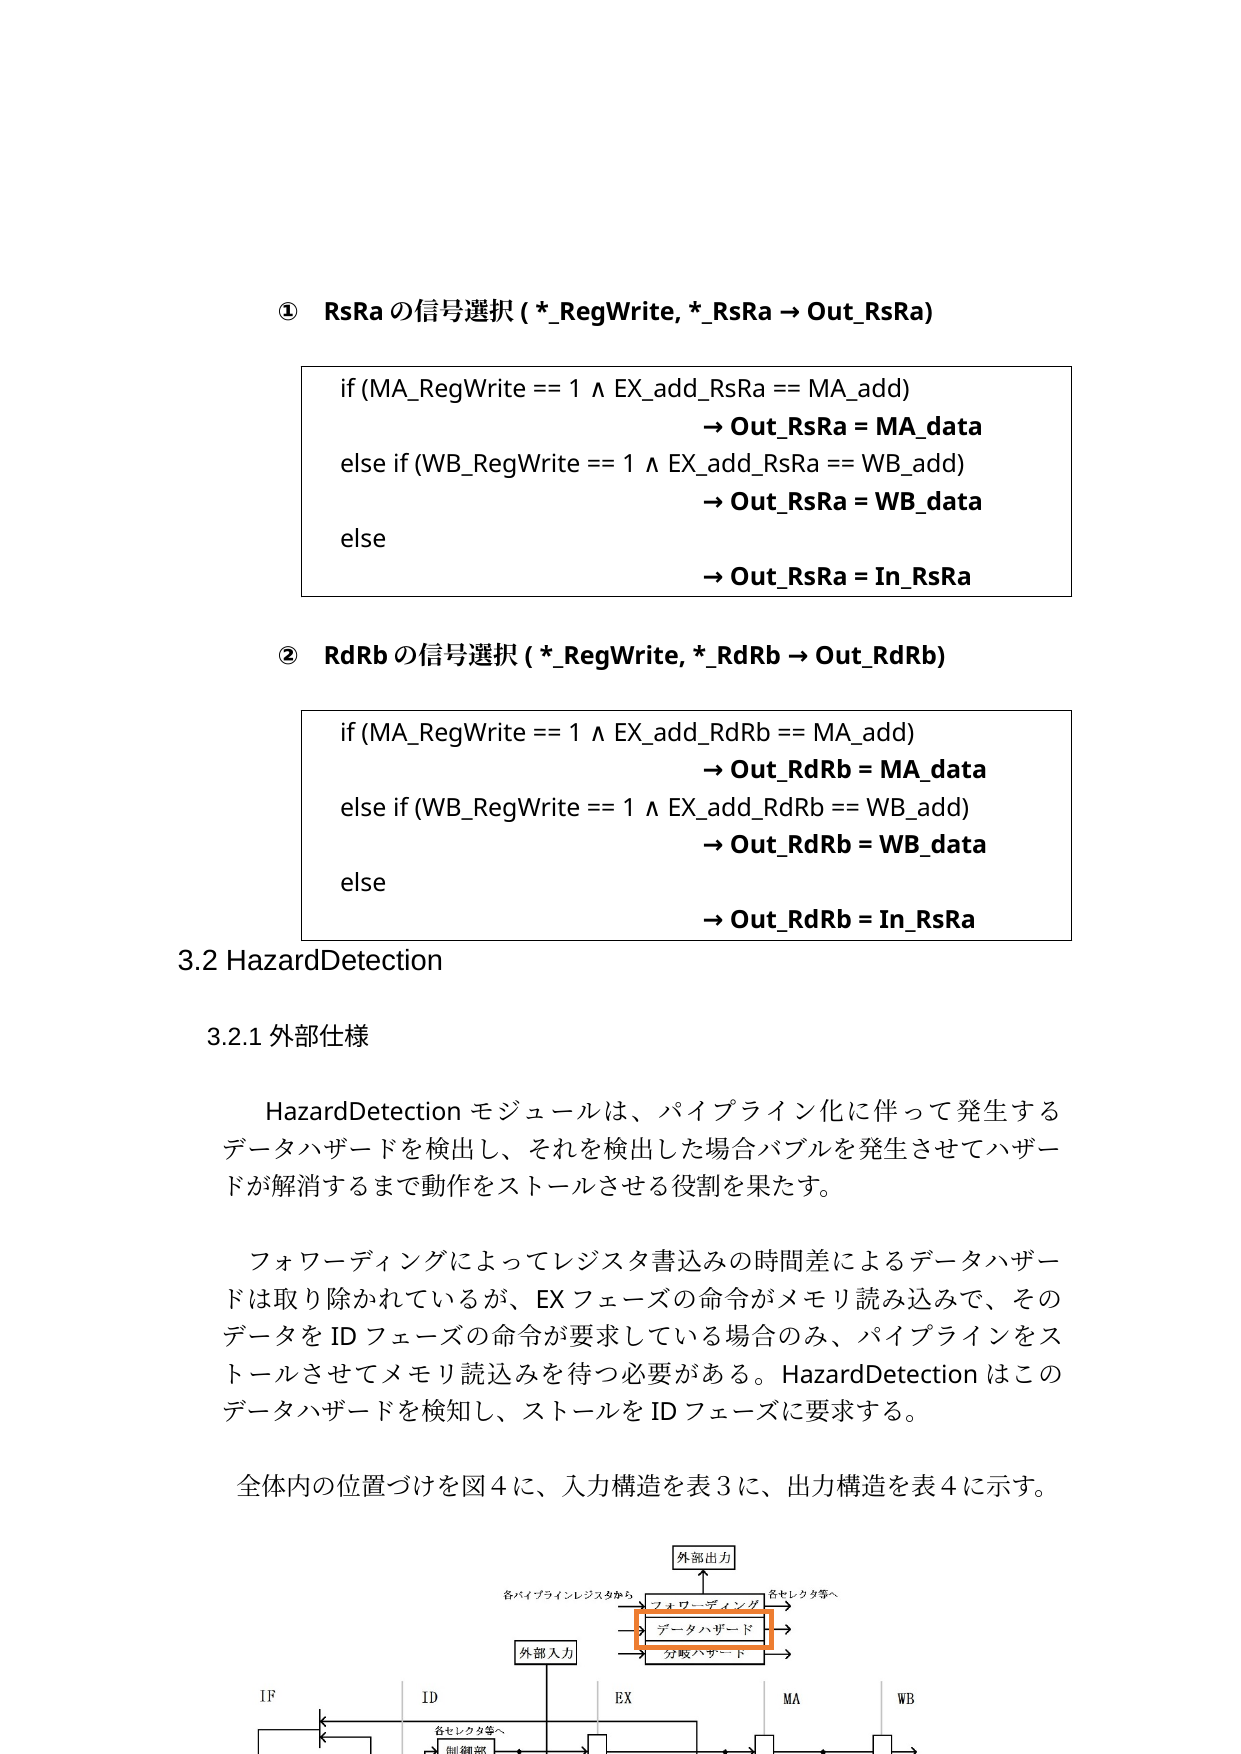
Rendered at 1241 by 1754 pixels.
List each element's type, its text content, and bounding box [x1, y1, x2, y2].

text → Out_RsRa = WB_data [302, 479, 1071, 516]
subtitle ① RsRaの信号選択 ( *_RegWrite, *_RsRa → Out_RsRa) [277, 291, 1063, 329]
text フォワーディングによってレジスタ書込みの時間差によるデータハザードは取り除かれているが、EXフェーズの命令がメモリ読み込みで、そのデータをIDフェーズの命令が要求している場合のみ、パイプラインをストールさせてメモリ読込みを待つ必要がある。HazardDetectionはこのデータハザードを検知し、ストールをIDフェーズに要求する。 [221, 1241, 1063, 1429]
picture [252, 1541, 964, 1754]
subtitle ② RdRbの信号選択 ( *_RegWrite, *_RdRb → Out_RdRb) [277, 635, 1063, 672]
text → Out_RsRa = In_RsRa [302, 554, 1071, 596]
text → Out_RdRb = MA_data [302, 747, 1071, 785]
text else if (WB_RegWrite == 1 ∧ EX_add_RsRa == WB_add) [302, 441, 1071, 479]
text 全体内の位置づけを図４に、入力構造を表３に、出力構造を表４に示す。 [207, 1466, 1063, 1504]
text → Out_RdRb = WB_data [302, 822, 1071, 860]
text → Out_RdRb = In_RsRa [302, 897, 1071, 940]
text else [302, 860, 1071, 897]
text → Out_RsRa = MA_data [302, 404, 1071, 441]
text if (MA_RegWrite == 1 ∧ EX_add_RdRb == MA_add) [302, 711, 1071, 747]
text HazardDetectionモジュールは、パイプライン化に伴って発生するデータハザードを検出し、それを検出した場合バブルを発生させてハザードが解消するまで動作をストールさせる役割を果たす。 [221, 1091, 1063, 1204]
text else [302, 516, 1071, 554]
subtitle 3.2 HazardDetection [177, 941, 1063, 979]
text else if (WB_RegWrite == 1 ∧ EX_add_RdRb == WB_add) [302, 785, 1071, 822]
text if (MA_RegWrite == 1 ∧ EX_add_RsRa == MA_add) [302, 367, 1071, 404]
subtitle 3.2.1 外部仕様 [207, 1016, 1063, 1054]
